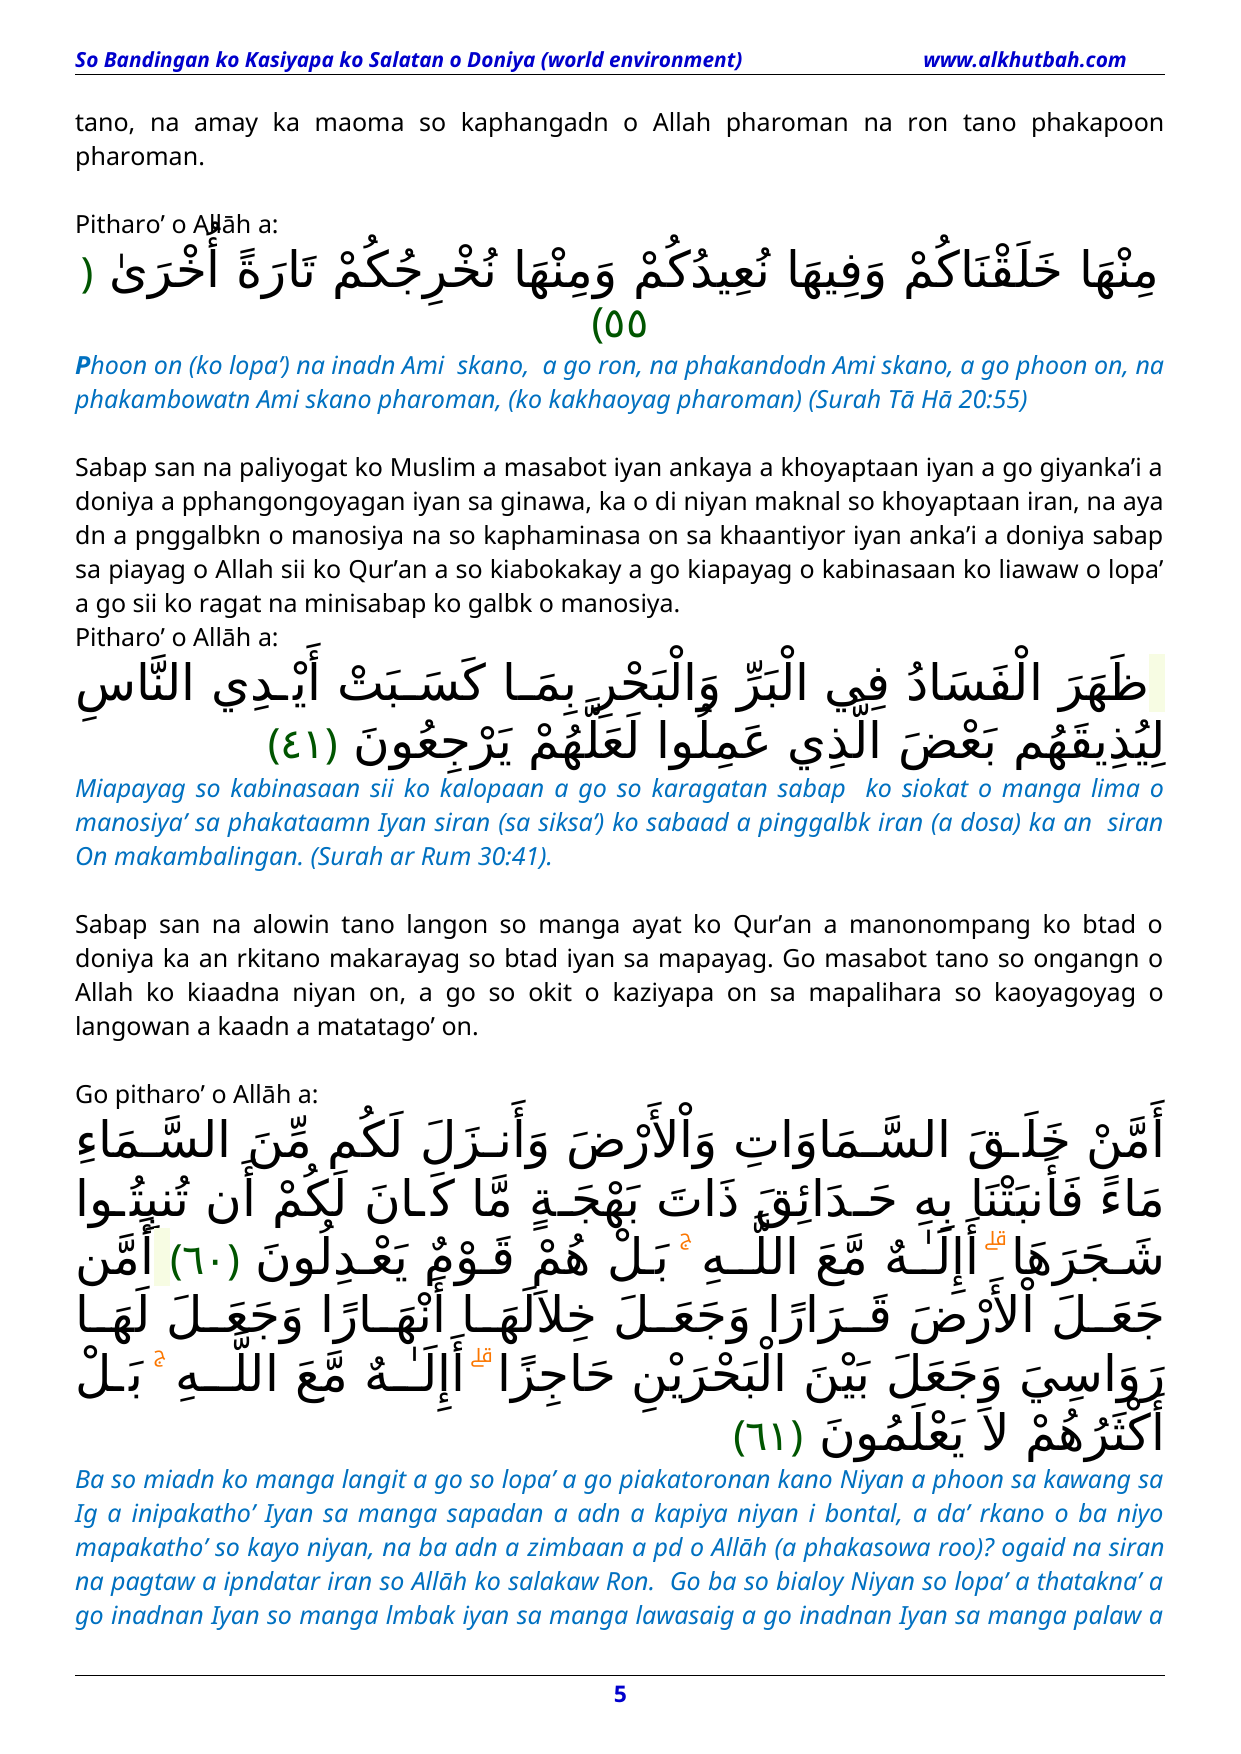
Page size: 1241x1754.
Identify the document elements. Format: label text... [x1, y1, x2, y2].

text Sabap san na paliyogat ko Muslim a masabot iyan ankaya a khoyaptaan iyan a go giyanka’i a doniya a pphangongoyagan iyan sa ginawa, ka o di niyan maknal so khoyaptaan iran, na aya dn a pnggalbkn o manosiya na so kaphaminasa on sa khaantiyor iyan anka’i a doniya sabap sa piayag o Allah sii ko Qur’an a so kiabokakay a go kiapayag o kabinasaan ko liawaw o lopa’ a go sii ko ragat na minisabap ko galbk o manosiya. [75, 450, 1165, 620]
text Go pitharo’ o Allāh a: [75, 1077, 1165, 1111]
text Pitharo’ o Allāh a: [75, 620, 1165, 654]
text مِنْهَا خَلَقْنَاكُمْ وَفِيهَا نُعِيدُكُمْ وَمِنْهَا نُخْرِجُكُمْ تَارَةً أُخْرَىٰ ﴿٥٥﴾ [75, 241, 1165, 348]
text أَمَّنْ خَلَقَ السَّمَاوَاتِ وَاْلأَرْضَ وَأَنزَلَ لَكُم مِّنَ السَّمَاءِ مَاءً فَأَنبَتْنَا بِهِ حَدَائِقَ ذَاتَ بَهْجَةٍ مَّا كَانَ لَكُمْ أَن تُنبِتُوا شَجَرَهَا ۗ أَإِلَـٰهٌ مَّعَ اللَّـهِ ۚ بَلْ هُمْ قَوْمٌ يَعْدِلُونَ ﴿٦٠﴾ أَمَّن جَعَلَ اْلأَرْضَ قَرَارًا وَجَعَلَ خِلاَلَهَا أَنْهَارًا وَجَعَلَ لَهَا رَوَاسِيَ وَجَعَلَ بَيْنَ الْبَحْرَيْنِ حَاجِزًا ۗ أَإِلَـٰهٌ مَّعَ اللَّـهِ ۚ بَلْ أَكْثَرُهُمْ لاَ يَعْلَمُونَ ﴿٦١﴾ [75, 1111, 1165, 1462]
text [75, 1462, 1165, 1632]
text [75, 104, 1165, 173]
text Pitharo’ o Allāh a: [75, 207, 1165, 241]
text Sabap san na alowin tano langon so manga ayat ko Qur’an a manonompang ko btad o doniya ka an rkitano makarayag so btad iyan sa mapayag. Go masabot tano so ongangn o Allah ko kiaadna niyan on, a go so okit o kaziyapa on sa mapalihara so kaoyagoyag o langowan a kaadn a matatago’ on. [75, 907, 1165, 1043]
text ظَهَرَ الْفَسَادُ فِي الْبَرِّ وَالْبَحْرِ بِمَا كَسَبَتْ أَيْدِي النَّاسِ لِيُذِيقَهُم بَعْضَ الَّذِي عَمِلُوا لَعَلَّهُمْ يَرْجِعُونَ ﴿٤١﴾ [75, 654, 1165, 771]
text Phoon on (ko lopa’) na inadn Ami skano, a go ron, na phakandodn Ami skano, a go phoon on, na phakambowatn Ami skano pharoman, (ko kakhaoyag pharoman) (Surah Tā Hā 20:55) [75, 348, 1165, 416]
text Miapayag so kabinasaan sii ko kalopaan a go so karagatan sabap ko siokat o manga lima o manosiya’ sa phakataamn Iyan siran (sa siksa’) ko sabaad a pinggalbk iran (a dosa) ka an siran On makambalingan. (Surah ar Rum 30:41). [75, 771, 1165, 873]
